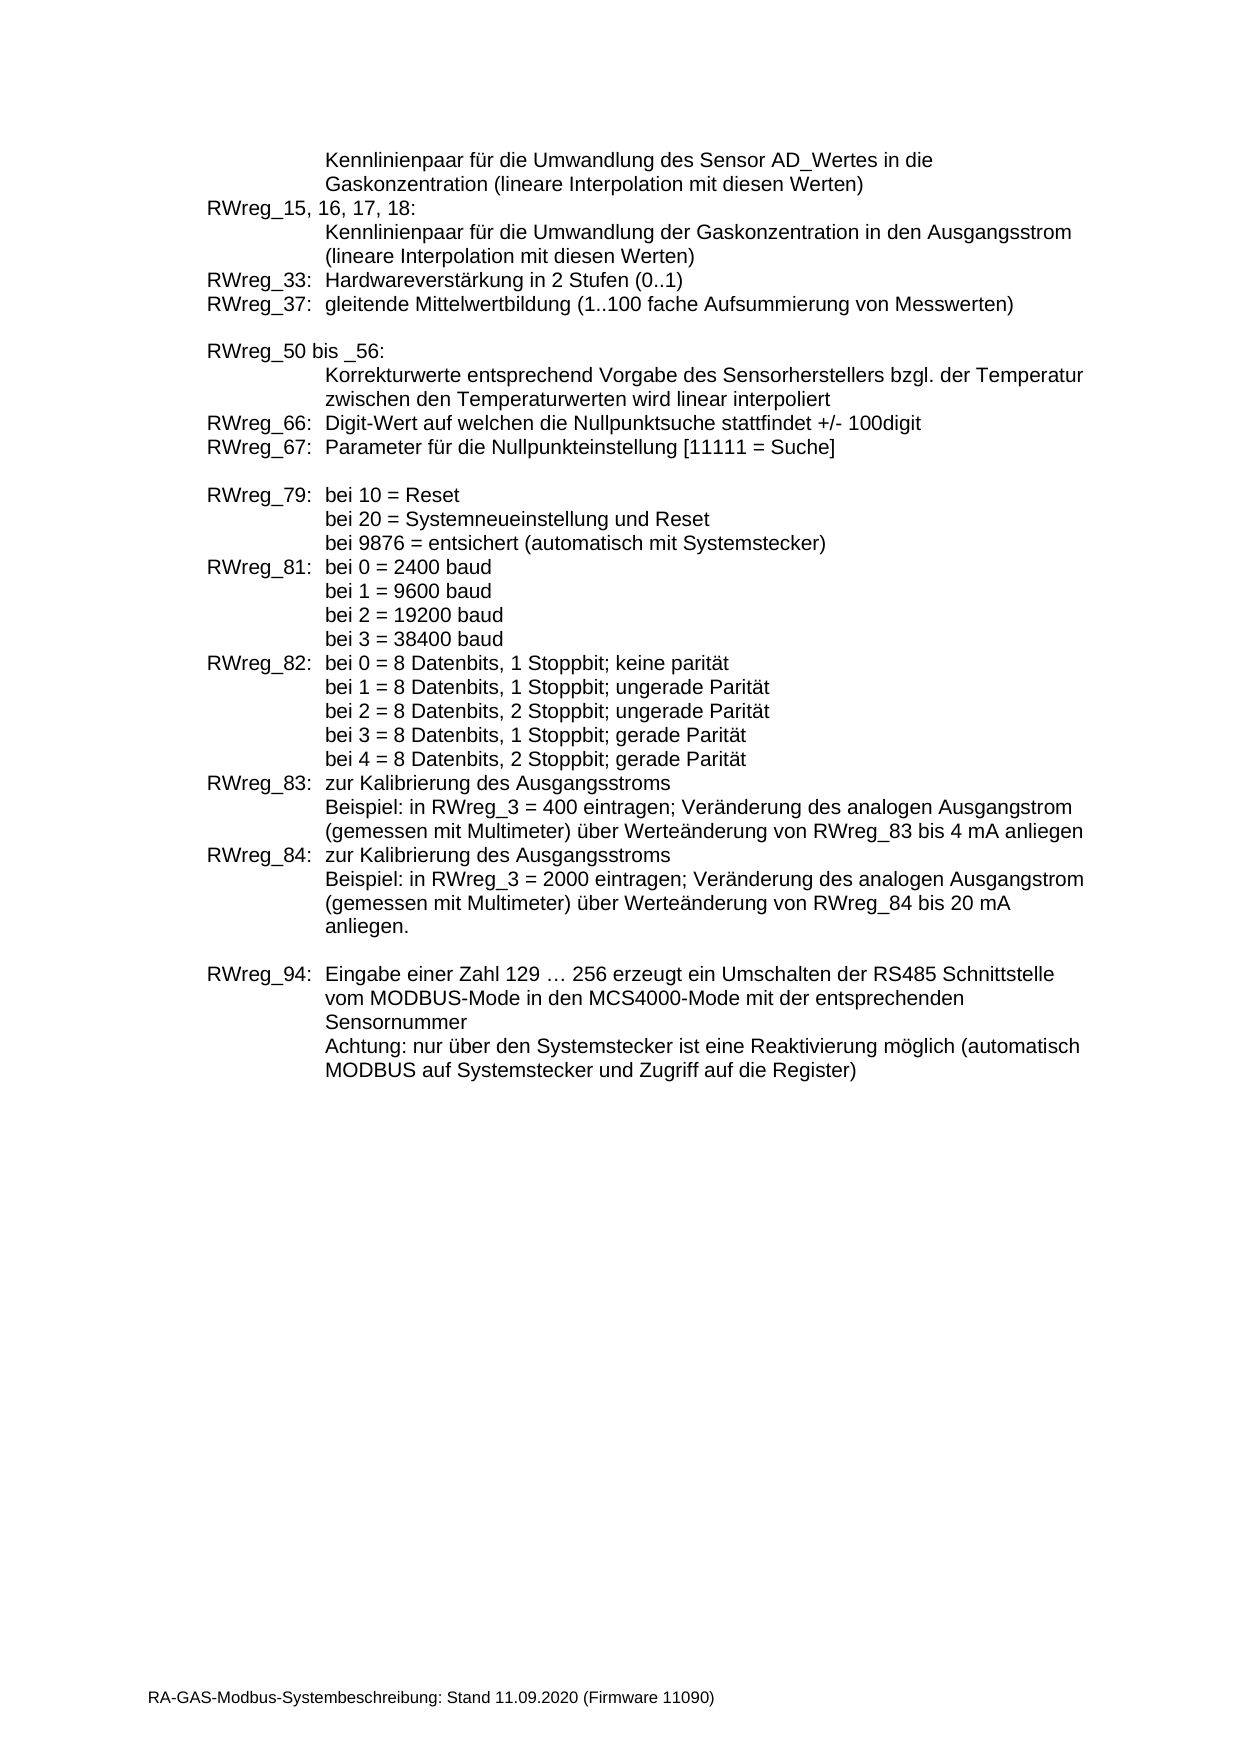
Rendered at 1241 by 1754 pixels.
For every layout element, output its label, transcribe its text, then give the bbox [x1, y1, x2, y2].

text RWreg_15, 16, 17, 18: [207, 196, 1093, 219]
text RWreg_81: bei 0 = 2400 baud bei 1 = 9600 baud bei 2 = 19200 baud bei 3 = 38400 baud [207, 555, 1093, 651]
text RWreg_67: Parameter für die Nullpunkteinstellung [11111 = Suche] [207, 435, 1093, 459]
text RWreg_83: zur Kalibrierung des Ausgangsstroms Beispiel: in RWreg_3 = 400 eintragen; Veränderung des analogen Ausgangstrom (gemessen mit Multimeter) über Werteänderung von RWreg_83 bis 4 mA anliegen [207, 771, 1093, 842]
text Kennlinienpaar für die Umwandlung des Sensor AD_Wertes in die Gaskonzentration (lineare Interpolation mit diesen Werten) [207, 148, 1093, 196]
text RWreg_79: bei 10 = Reset bei 20 = Systemneueinstellung und Reset bei 9876 = entsichert (automatisch mit Systemstecker) [207, 483, 1093, 555]
text RWreg_82: bei 0 = 8 Datenbits, 1 Stoppbit; keine parität bei 1 = 8 Datenbits, 1 Stoppbit; ungerade Parität bei 2 = 8 Datenbits, 2 Stoppbit; ungerade Parität bei 3 = 8 Datenbits, 1 Stoppbit; gerade Parität bei 4 = 8 Datenbits, 2 Stoppbit; gerade Parität [207, 651, 1093, 771]
text RWreg_33: Hardwareverstärkung in 2 Stufen (0..1) [207, 267, 1093, 291]
text RWreg_50 bis _56: [207, 339, 1093, 363]
text Kennlinienpaar für die Umwandlung der Gaskonzentration in den Ausgangsstrom (lineare Interpolation mit diesen Werten) [207, 219, 1093, 267]
text RWreg_84: zur Kalibrierung des Ausgangsstroms Beispiel: in RWreg_3 = 2000 eintragen; Veränderung des analogen Ausgangstrom (gemessen mit Multimeter) über Werteänderung von RWreg_84 bis 20 mA anliegen. [207, 842, 1093, 938]
text RWreg_94: Eingabe einer Zahl 129 … 256 erzeugt ein Umschalten der RS485 Schnittstelle vom MODBUS-Mode in den MCS4000-Mode mit der entsprechenden Sensornummer Achtung: nur über den Systemstecker ist eine Reaktivierung möglich (automatisch MODBUS auf Systemstecker und Zugriff auf die Register) [207, 962, 1093, 1082]
text RWreg_37: gleitende Mittelwertbildung (1..100 fache Aufsummierung von Messwerten) [207, 291, 1093, 315]
text Korrekturwerte entsprechend Vorgabe des Sensorherstellers bzgl. der Temperatur zwischen den Temperaturwerten wird linear interpoliert [207, 363, 1093, 411]
text RWreg_66: Digit-Wert auf welchen die Nullpunktsuche stattfindet +/- 100digit [207, 411, 1093, 435]
